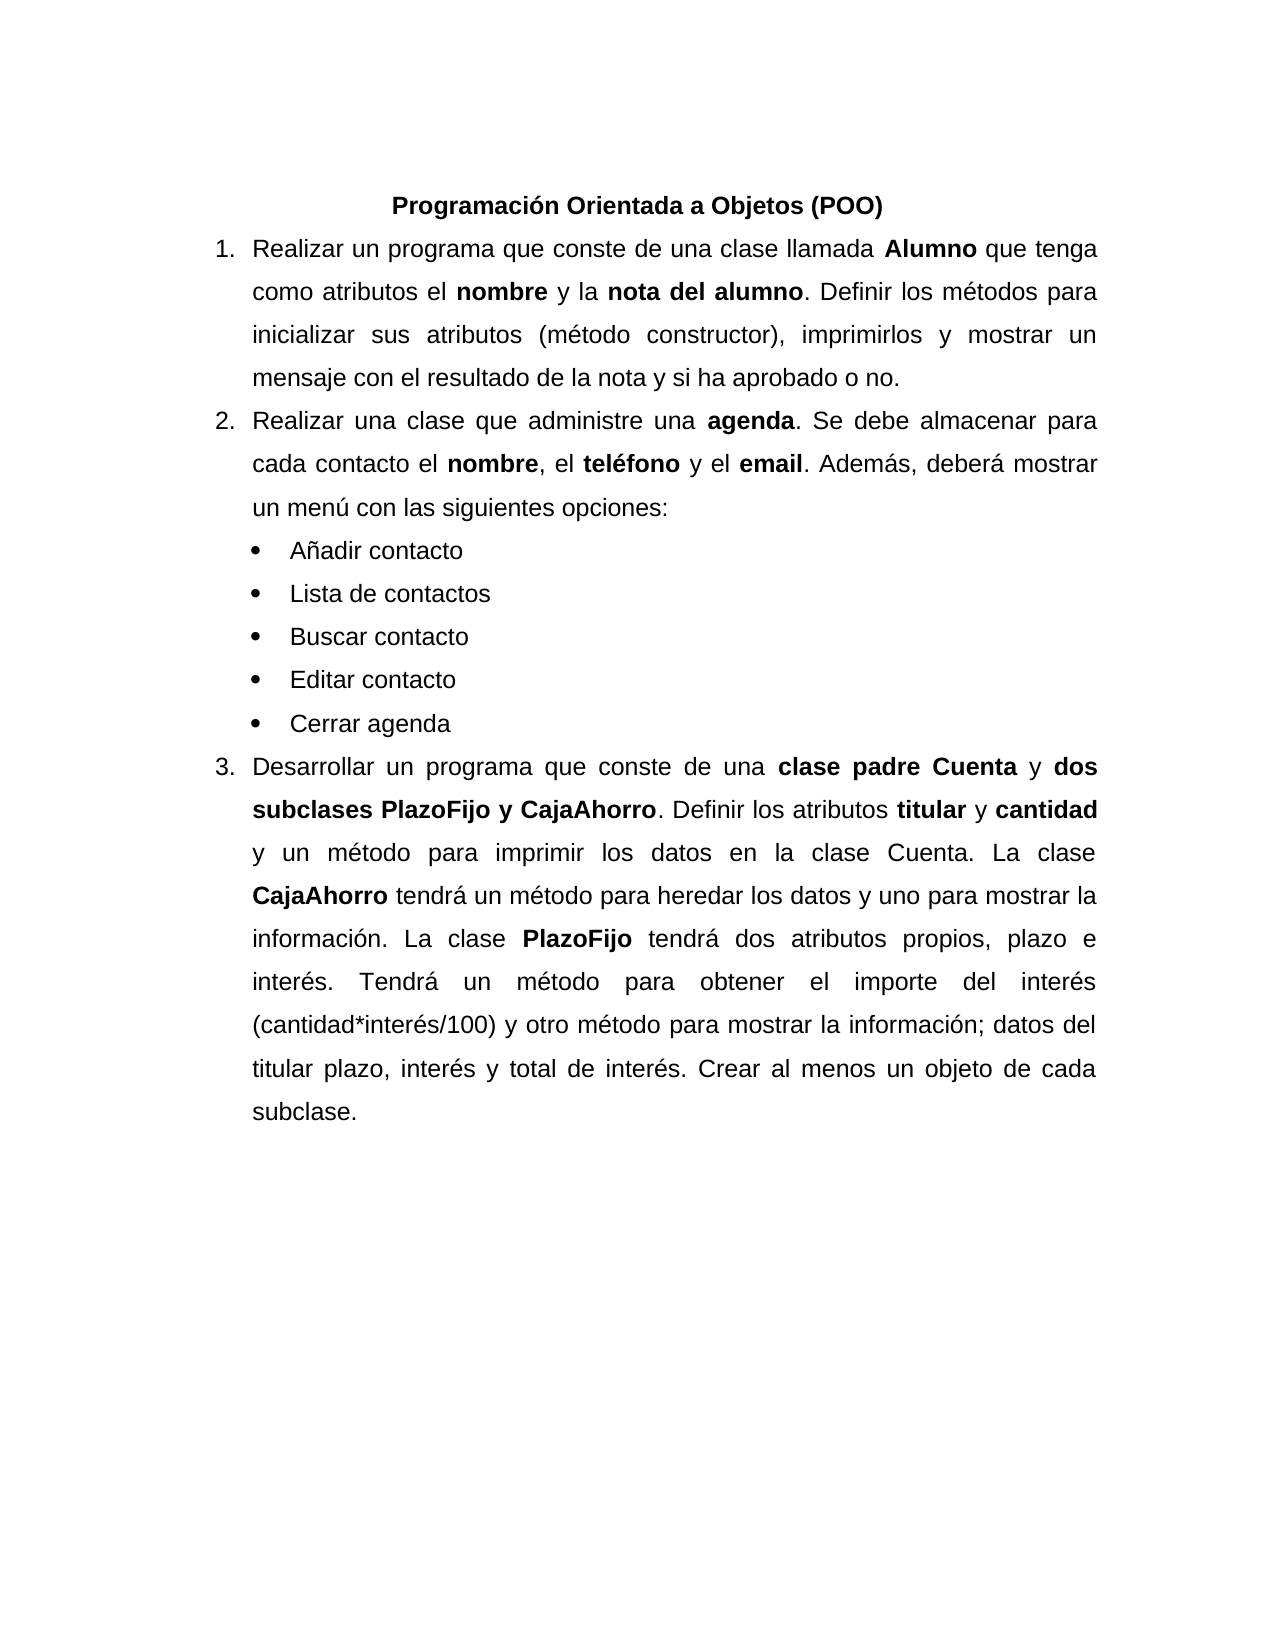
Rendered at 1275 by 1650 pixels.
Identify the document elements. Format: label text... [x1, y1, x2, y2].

list Buscar contacto [251, 622, 1125, 651]
list Realizar una clase que administre una agenda. Se debe almacenar para cada contacto el nombre, el teléfono y el email. Además, deberá mostrar un menú con las siguientes opciones: [215, 406, 1098, 521]
list Lista de contactos [251, 579, 1125, 608]
list Editar contacto [251, 665, 1125, 694]
list Realizar un programa que conste de una clase llamada Alumno que tenga como atributos el nombre y la nota del alumno. Definir los métodos para inicializar sus atributos (método constructor), imprimirlos y mostrar un mensaje con el resultado de la nota y si ha aprobado o no. [215, 234, 1098, 392]
list Desarrollar un programa que conste de una clase padre Cuenta y dos subclases PlazoFijo y CajaAhorro. Definir los atributos titular y cantidad y un método para imprimir los datos en la clase Cuenta. La clase CajaAhorro tendrá un método para heredar los datos y uno para mostrar la información. La clase PlazoFijo tendrá dos atributos propios, plazo e interés. Tendrá un método para obtener el importe del interés (cantidad*interés/100) y otro método para mostrar la información; datos del titular plazo, interés y total de interés. Crear al menos un objeto de cada subclase. [215, 752, 1098, 1126]
text Programación Orientada a Objetos (POO) [150, 191, 1125, 219]
list Cerrar agenda [251, 708, 1125, 737]
list Añadir contacto [251, 536, 1125, 564]
